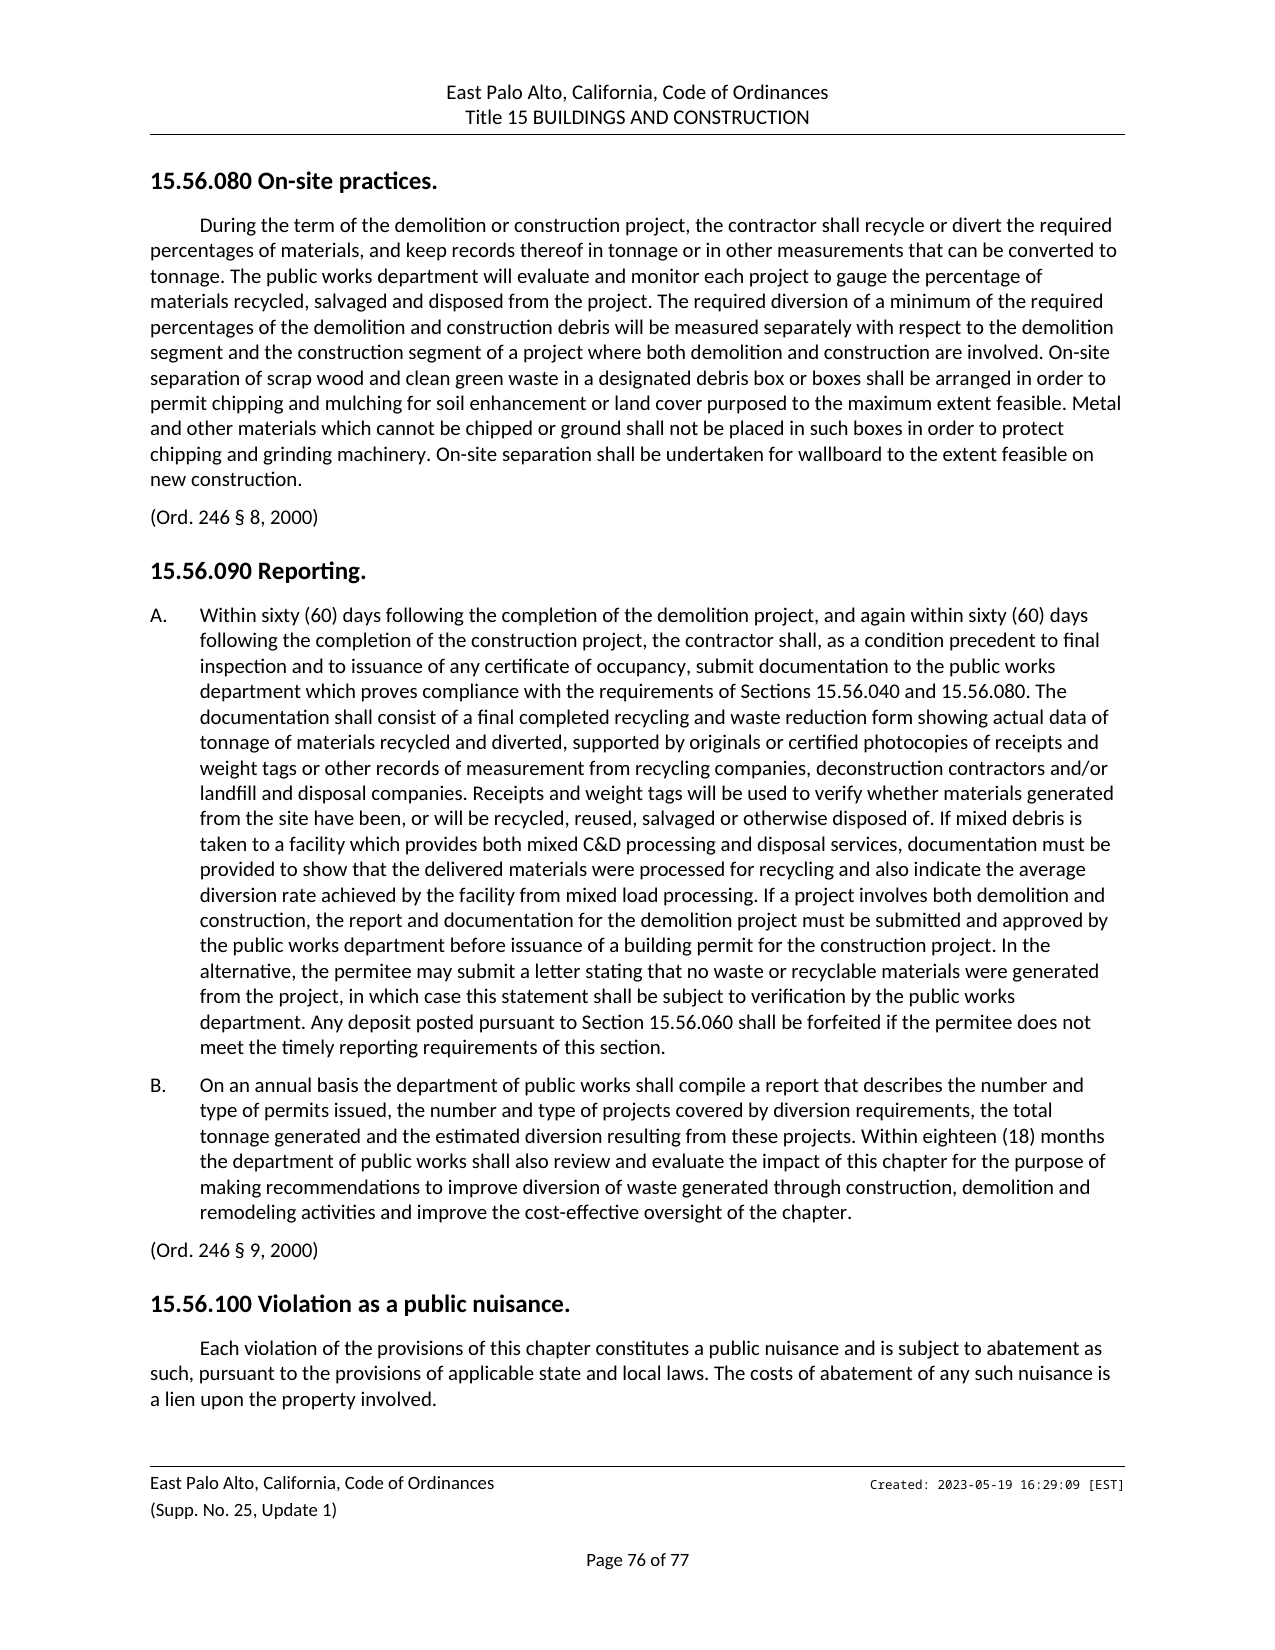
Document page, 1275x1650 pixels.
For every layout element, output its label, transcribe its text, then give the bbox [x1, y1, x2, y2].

text During the term of the demolition or construction project, the contractor shall recycle or divert the required percentages of materials, and keep records thereof in tonnage or in other measurements that can be converted to tonnage. The public works department will evaluate and monitor each project to gauge the percentage of materials recycled, salvaged and disposed from the project. The required diversion of a minimum of the required percentages of the demolition and construction debris will be measured separately with respect to the demolition segment and the construction segment of a project where both demolition and construction are involved. On-site separation of scrap wood and clean green waste in a designated debris box or boxes shall be arranged in order to permit chipping and mulching for soil enhancement or land cover purposed to the maximum extent feasible. Metal and other materials which cannot be chipped or ground shall not be placed in such boxes in order to protect chipping and grinding machinery. On-site separation shall be undertaken for wallboard to the extent feasible on new construction. [150, 212, 1125, 492]
text Each violation of the provisions of this chapter constitutes a public nuisance and is subject to abatement as such, pursuant to the provisions of applicable state and local laws. The costs of abatement of any such nuisance is a lien upon the property involved. [150, 1335, 1125, 1411]
text (Ord. 246 § 8, 2000) [150, 504, 1125, 530]
text 15.56.080 On-site practices. [150, 165, 1125, 195]
list B. On an annual basis the department of public works shall compile a report that describes the number and type of permits issued, the number and type of projects covered by diversion requirements, the total tonnage generated and the estimated diversion resulting from these projects. Within eighteen (18) months the department of public works shall also review and evaluate the impact of this chapter for the purpose of making recommendations to improve diversion of waste generated through construction, demolition and remodeling activities and improve the cost-effective oversight of the chapter. [150, 1072, 1125, 1225]
text 15.56.090 Reporting. [150, 555, 1125, 585]
list A. Within sixty (60) days following the completion of the demolition project, and again within sixty (60) days following the completion of the construction project, the contractor shall, as a condition precedent to final inspection and to issuance of any certificate of occupancy, submit documentation to the public works department which proves compliance with the requirements of Sections 15.56.040 and 15.56.080. The documentation shall consist of a final completed recycling and waste reduction form showing actual data of tonnage of materials recycled and diverted, supported by originals or certified photocopies of receipts and weight tags or other records of measurement from recycling companies, deconstruction contractors and/or landfill and disposal companies. Receipts and weight tags will be used to verify whether materials generated from the site have been, or will be recycled, reused, salvaged or otherwise disposed of. If mixed debris is taken to a facility which provides both mixed C&D processing and disposal services, documentation must be provided to show that the delivered materials were processed for recycling and also indicate the average diversion rate achieved by the facility from mixed load processing. If a project involves both demolition and construction, the report and documentation for the demolition project must be submitted and approved by the public works department before issuance of a building permit for the construction project. In the alternative, the permitee may submit a letter stating that no waste or recyclable materials were generated from the project, in which case this statement shall be subject to verification by the public works department. Any deposit posted pursuant to Section 15.56.060 shall be forfeited if the permitee does not meet the timely reporting requirements of this section. [150, 602, 1125, 1060]
text (Ord. 246 § 9, 2000) [150, 1237, 1125, 1263]
text 15.56.100 Violation as a public nuisance. [150, 1288, 1125, 1318]
